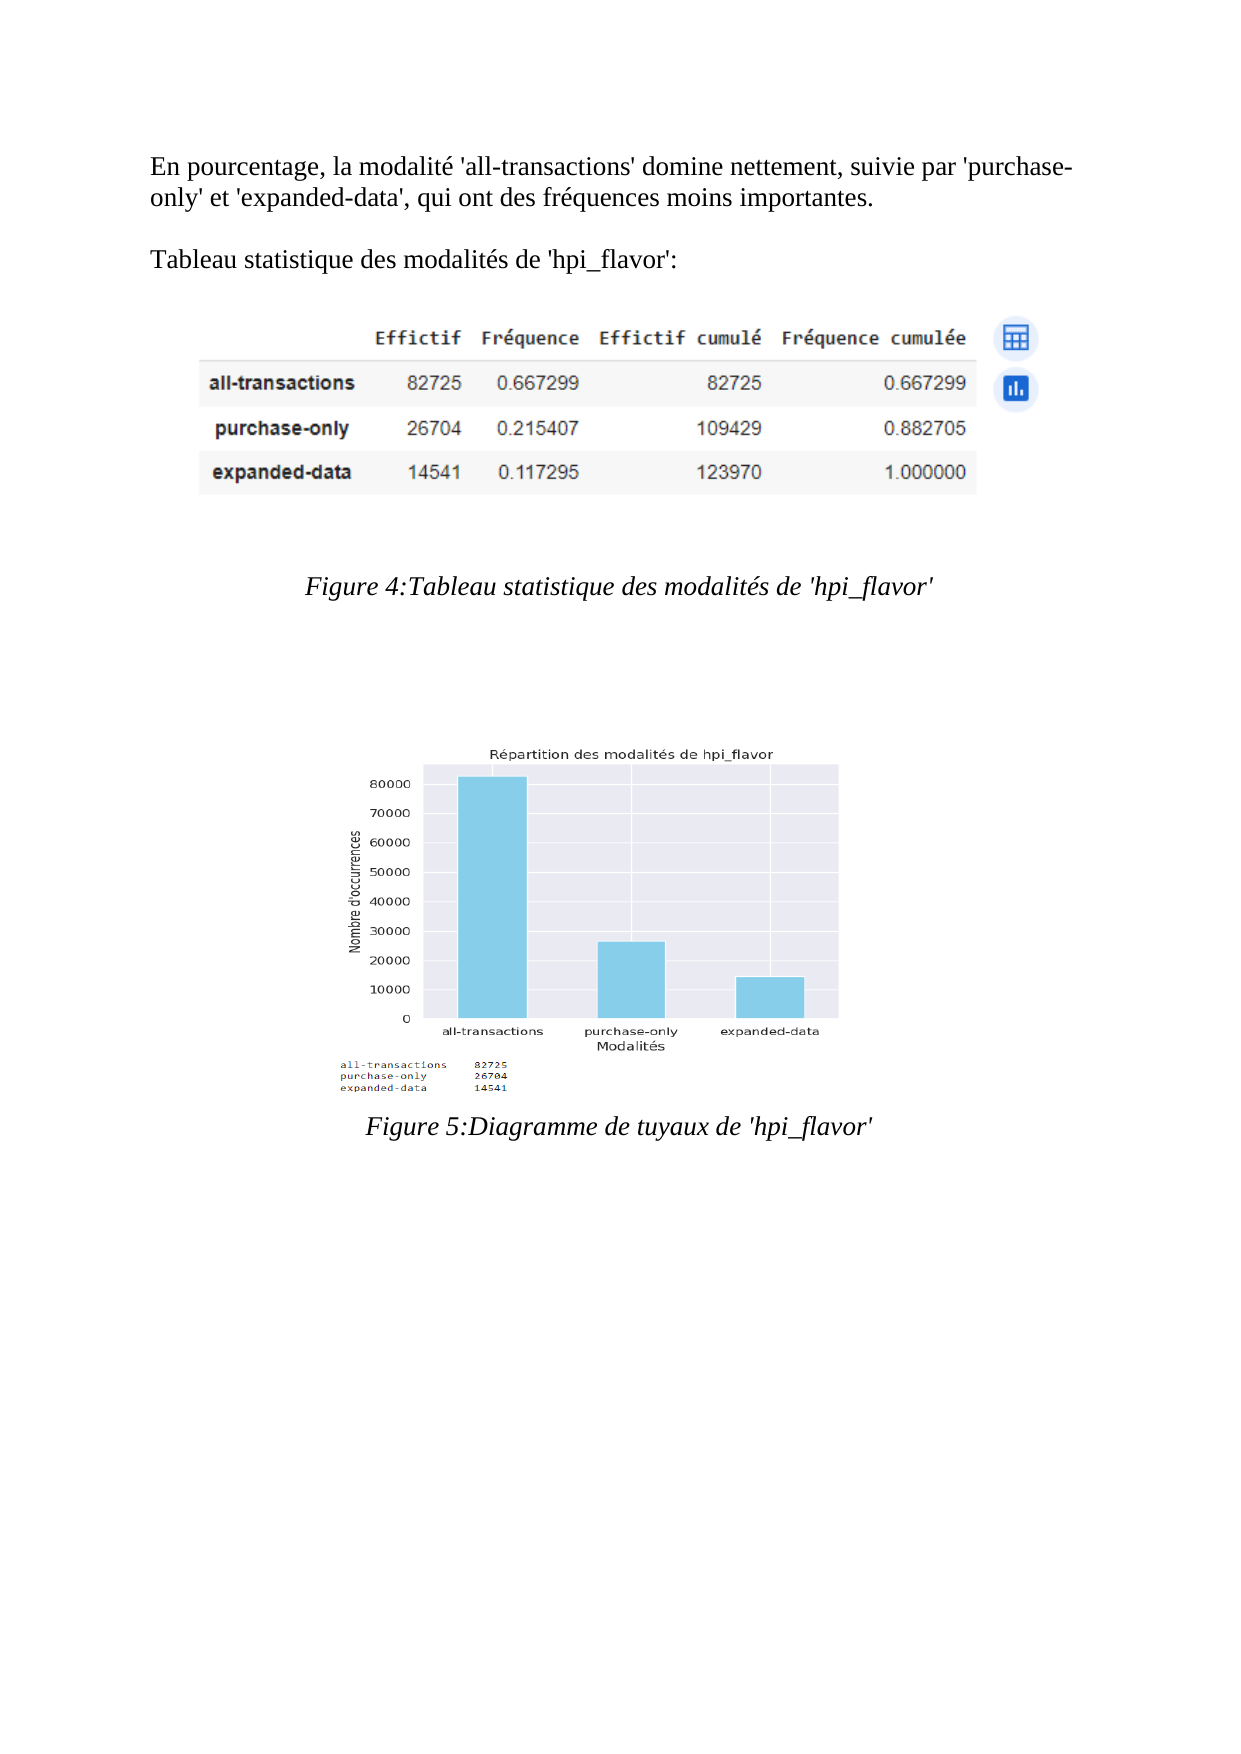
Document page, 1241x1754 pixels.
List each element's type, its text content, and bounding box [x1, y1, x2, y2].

text Figure 4:Tableau statistique des modalités de 'hpi_flavor' [150, 571, 1090, 602]
picture [150, 306, 1091, 540]
picture [336, 740, 905, 1092]
text Figure 5:Diagramme de tuyaux de 'hpi_flavor' [150, 1110, 1090, 1141]
text En pourcentage, la modalité 'all-transactions' domine nettement, suivie par 'purchase-only' et 'expanded-data', qui ont des fréquences moins importantes. [150, 150, 1090, 212]
text Tableau statistique des modalités de 'hpi_flavor': [150, 243, 1090, 275]
